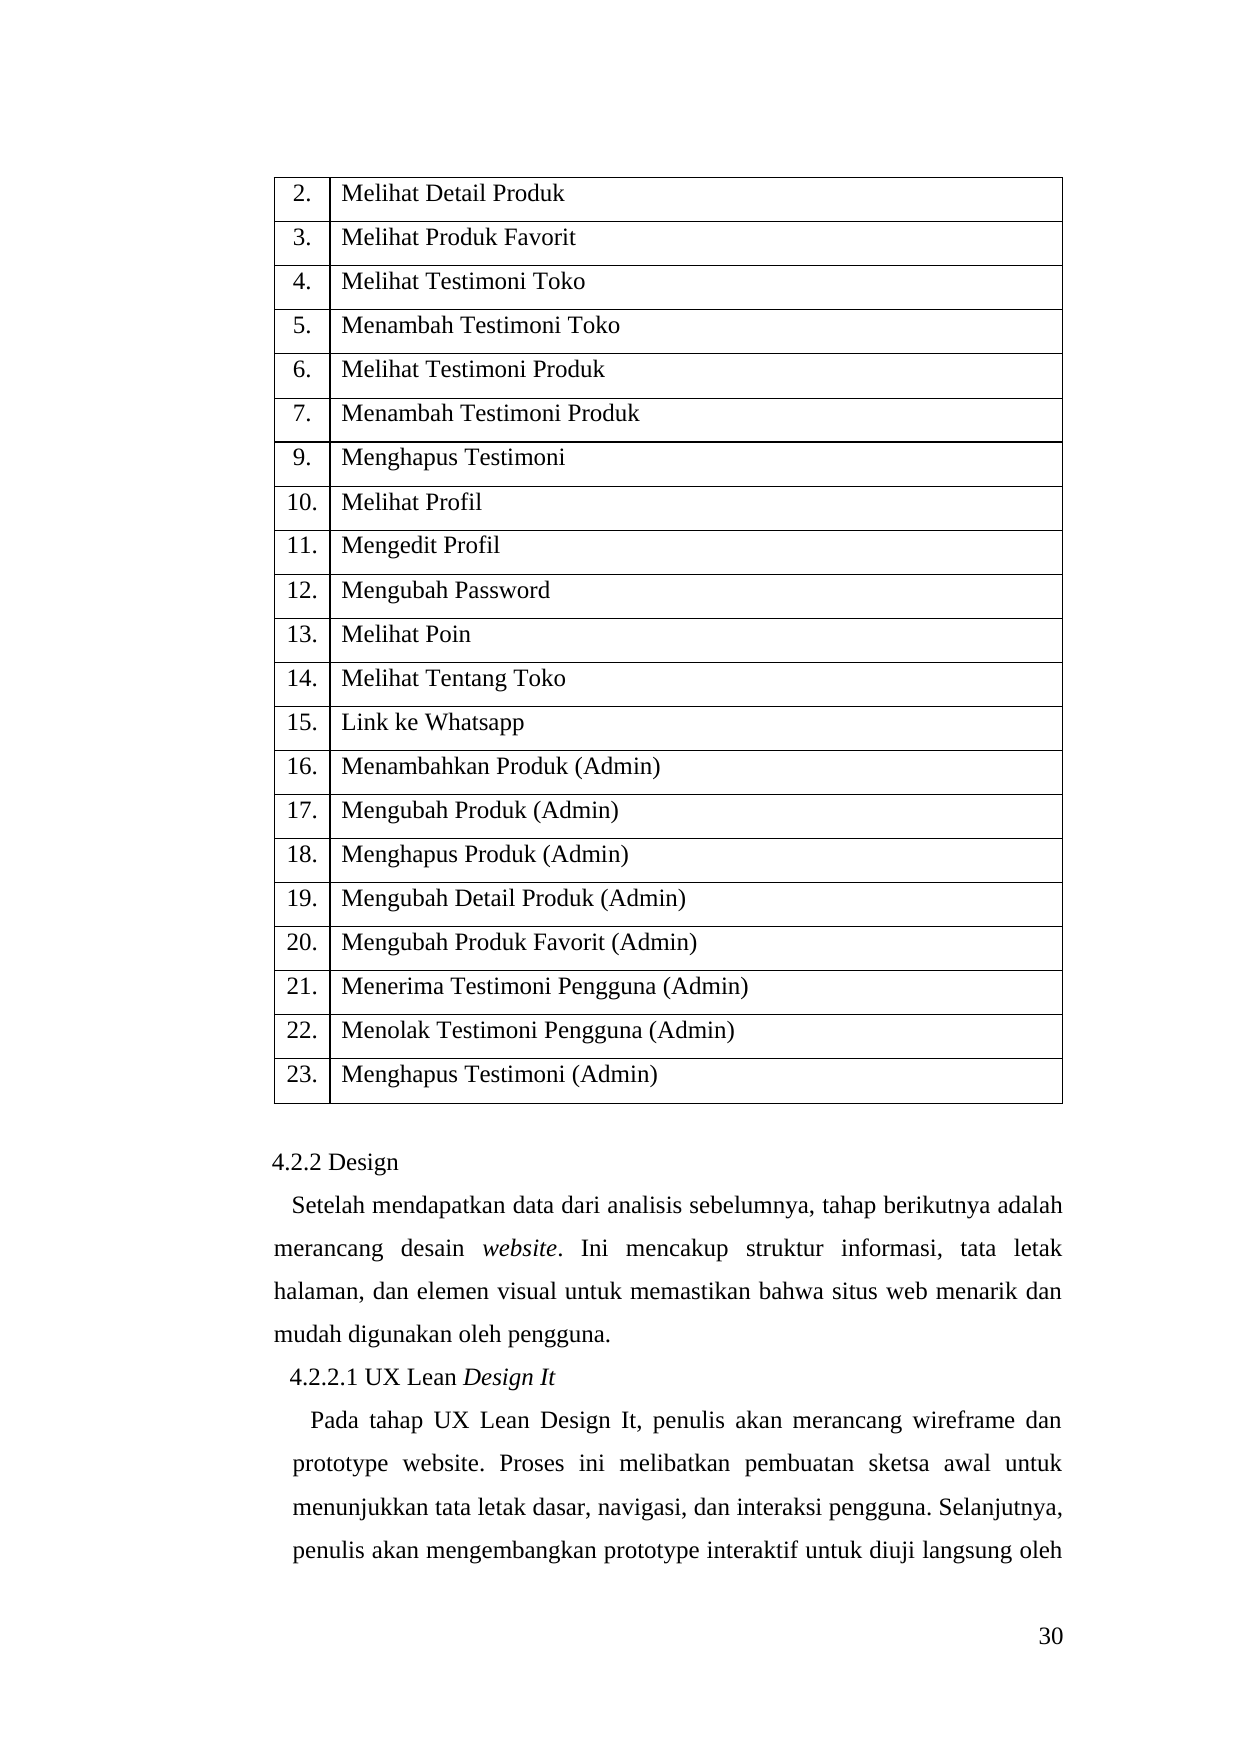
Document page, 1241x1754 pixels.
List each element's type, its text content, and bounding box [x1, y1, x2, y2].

table_cell Menambah Testimoni Produk [331, 399, 1062, 441]
table_cell Mengubah Detail Produk (Admin) [331, 883, 1062, 926]
table_cell 11. [275, 531, 329, 574]
table_cell 17. [275, 795, 329, 838]
text Setelah mendapatkan data dari analisis sebelumnya, tahap berikutnya adalah merancang desain website. Ini mencakup struktur informasi, tata letak halaman, dan elemen visual untuk memastikan bahwa situs web menarik dan mudah digunakan oleh pengguna. [274, 1190, 1063, 1348]
table_cell 7. [275, 399, 329, 441]
table_cell 10. [275, 487, 329, 529]
table_cell Mengubah Password [331, 575, 1062, 618]
table_cell 4. [275, 266, 329, 309]
table_cell 15. [275, 707, 329, 750]
table_cell Menambah Testimoni Toko [331, 310, 1062, 353]
table_cell Melihat Testimoni Produk [331, 354, 1062, 397]
table_cell Menolak Testimoni Pengguna (Admin) [331, 1015, 1062, 1058]
table_cell Mengedit Profil [331, 531, 1062, 574]
table_cell Mengubah Produk Favorit (Admin) [331, 927, 1062, 970]
table_cell Melihat Produk Favorit [331, 222, 1062, 265]
table_cell 18. [275, 839, 329, 882]
table_cell Link ke Whatsapp [331, 707, 1062, 750]
table_cell 5. [275, 310, 329, 353]
table_cell Menambahkan Produk (Admin) [331, 751, 1062, 794]
table_cell 3. [275, 222, 329, 265]
table_cell Mengubah Produk (Admin) [331, 795, 1062, 838]
table_cell Menerima Testimoni Pengguna (Admin) [331, 971, 1062, 1014]
table_cell Melihat Tentang Toko [331, 663, 1062, 706]
table_cell 13. [275, 619, 329, 662]
table_cell 12. [275, 575, 329, 618]
table_cell 2. [275, 178, 329, 221]
table_cell Menghapus Testimoni [331, 443, 1062, 486]
table_cell 22. [275, 1015, 329, 1058]
table_cell 9. [275, 443, 329, 486]
table_cell 21. [275, 971, 329, 1014]
table_cell 20. [275, 927, 329, 970]
table_cell 16. [275, 751, 329, 794]
subtitle 4.2.2.1 UX Lean Design It [272, 1362, 1063, 1391]
table_cell 14. [275, 663, 329, 706]
table_cell Melihat Poin [331, 619, 1062, 662]
table_cell Melihat Testimoni Toko [331, 266, 1062, 309]
table_cell Melihat Detail Produk [331, 178, 1062, 221]
subtitle 4.2.2 Design [254, 1147, 1063, 1175]
table_cell Menghapus Testimoni (Admin) [331, 1059, 1062, 1102]
table_cell 19. [275, 883, 329, 926]
table_cell 23. [275, 1059, 329, 1102]
table_cell Melihat Profil [331, 487, 1062, 529]
table_cell 6. [275, 354, 329, 397]
table_cell Menghapus Produk (Admin) [331, 839, 1062, 882]
